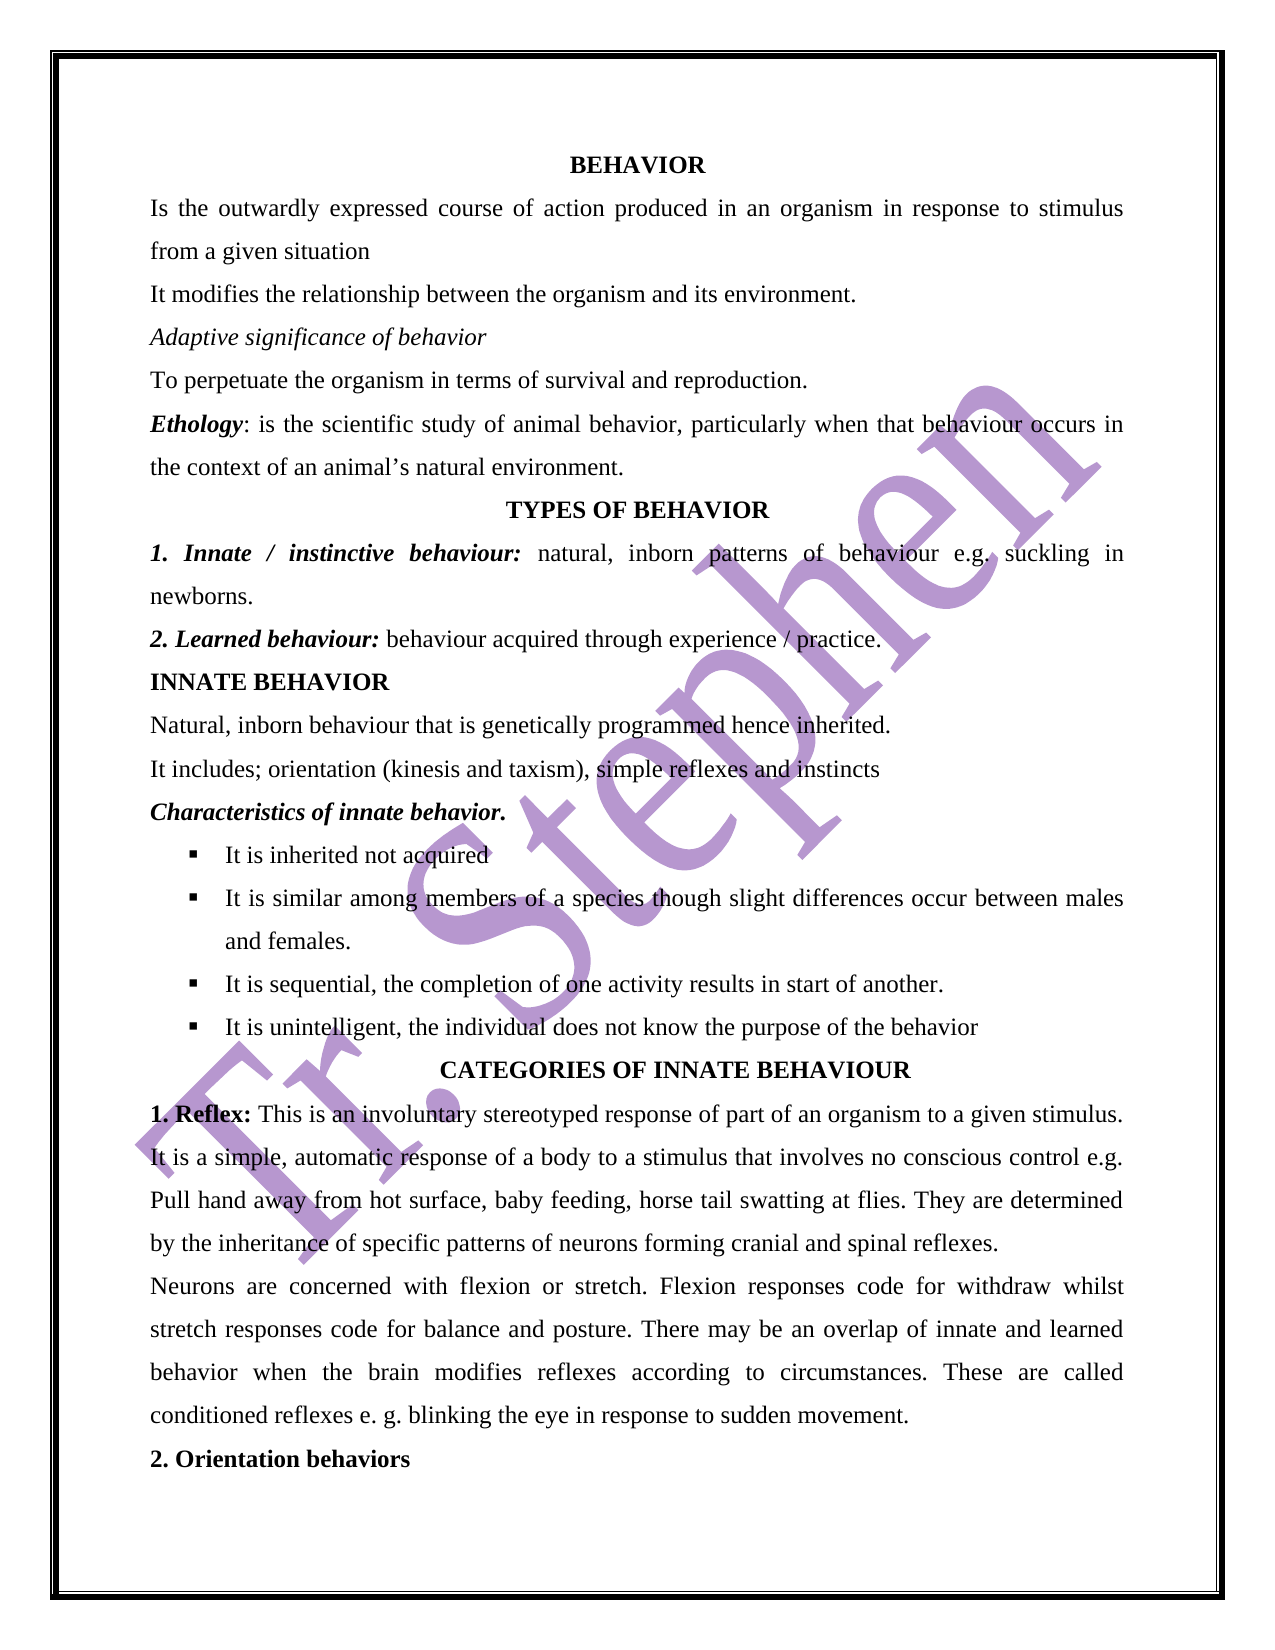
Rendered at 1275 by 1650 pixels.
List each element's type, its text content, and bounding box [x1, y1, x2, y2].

text CATEGORIES OF INNATE BEHAVIOUR [225, 1056, 1125, 1084]
text To perpetuate the organism in terms of survival and reproduction. [150, 366, 1125, 394]
text It includes; orientation (kinesis and taxism), simple reflexes and instincts [150, 754, 1125, 782]
text Is the outwardly expressed course of action produced in an organism in response to stimulus from a given situation [150, 193, 1125, 265]
text It modifies the relationship between the organism and its environment. [150, 279, 1125, 308]
text 2. Orientation behaviors [150, 1444, 1125, 1472]
text TYPES OF BEHAVIOR [150, 495, 1125, 524]
text Natural, inborn behaviour that is genetically programmed hence inherited. [150, 711, 1125, 739]
text Ethology: is the scientific study of animal behavior, particularly when that behaviour occurs in the context of an animal’s natural environment. [150, 409, 1125, 481]
text BEHAVIOR [150, 150, 1125, 179]
text 1. Reflex: This is an involuntary stereotyped response of part of an organism to a given stimulus. It is a simple, automatic response of a body to a stimulus that involves no conscious control e.g. Pull hand away from hot surface, baby feeding, horse tail swatting at flies. They are determined by the inheritance of specific patterns of neurons forming cranial and spinal reflexes. [150, 1099, 1125, 1257]
text Neurons are concerned with flexion or stretch. Flexion responses code for withdraw whilst stretch responses code for balance and posture. There may be an overlap of innate and learned behavior when the brain modifies reflexes according to circumstances. These are called conditioned reflexes e. g. blinking the eye in response to sudden movement. [150, 1271, 1125, 1429]
list It is similar among members of a species though slight differences occur between males and females. [187, 883, 1125, 955]
text Adaptive significance of behavior [150, 322, 1125, 351]
list It is unintelligent, the individual does not know the purpose of the behavior [187, 1012, 1125, 1041]
list It is inherited not acquired [187, 840, 1125, 869]
text 1. Innate / instinctive behaviour: natural, inborn patterns of behaviour e.g. suckling in newborns. [150, 538, 1125, 610]
text Characteristics of innate behavior. [150, 797, 1125, 826]
text 2. Learned behaviour: behaviour acquired through experience / practice. [150, 624, 1125, 653]
list It is sequential, the completion of one activity results in start of another. [187, 969, 1125, 998]
text INNATE BEHAVIOR [150, 667, 1125, 696]
